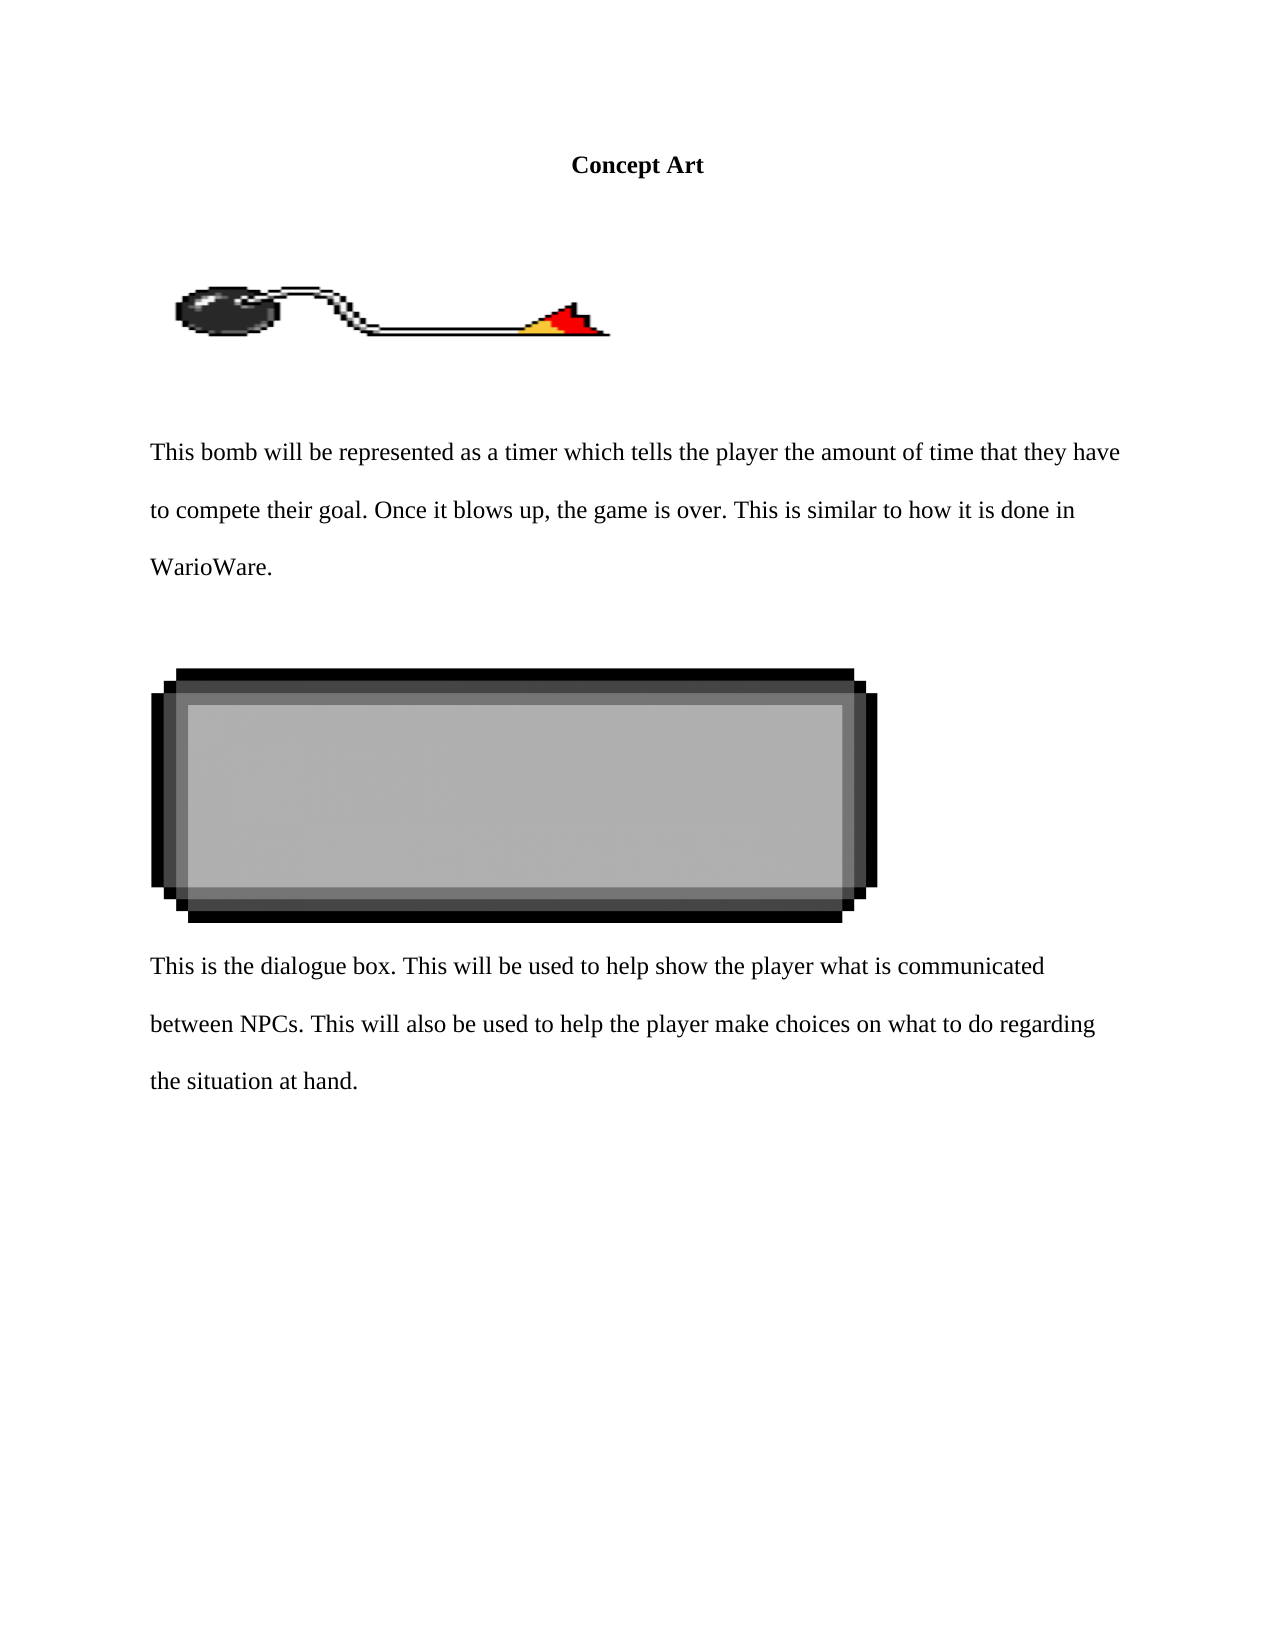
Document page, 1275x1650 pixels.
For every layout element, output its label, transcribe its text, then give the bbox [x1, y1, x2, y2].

picture [150, 213, 638, 409]
picture [150, 667, 878, 923]
subtitle Concept Art [150, 150, 1125, 179]
text This bomb will be represented as a timer which tells the player the amount of time that they have to compete their goal. Once it blows up, the game is over. This is similar to how it is done in WarioWare. [150, 437, 1125, 581]
text This is the dialogue box. This will be used to help show the player what is communicated between NPCs. This will also be used to help the player make choices on what to do regarding the situation at hand. [150, 951, 1125, 1095]
